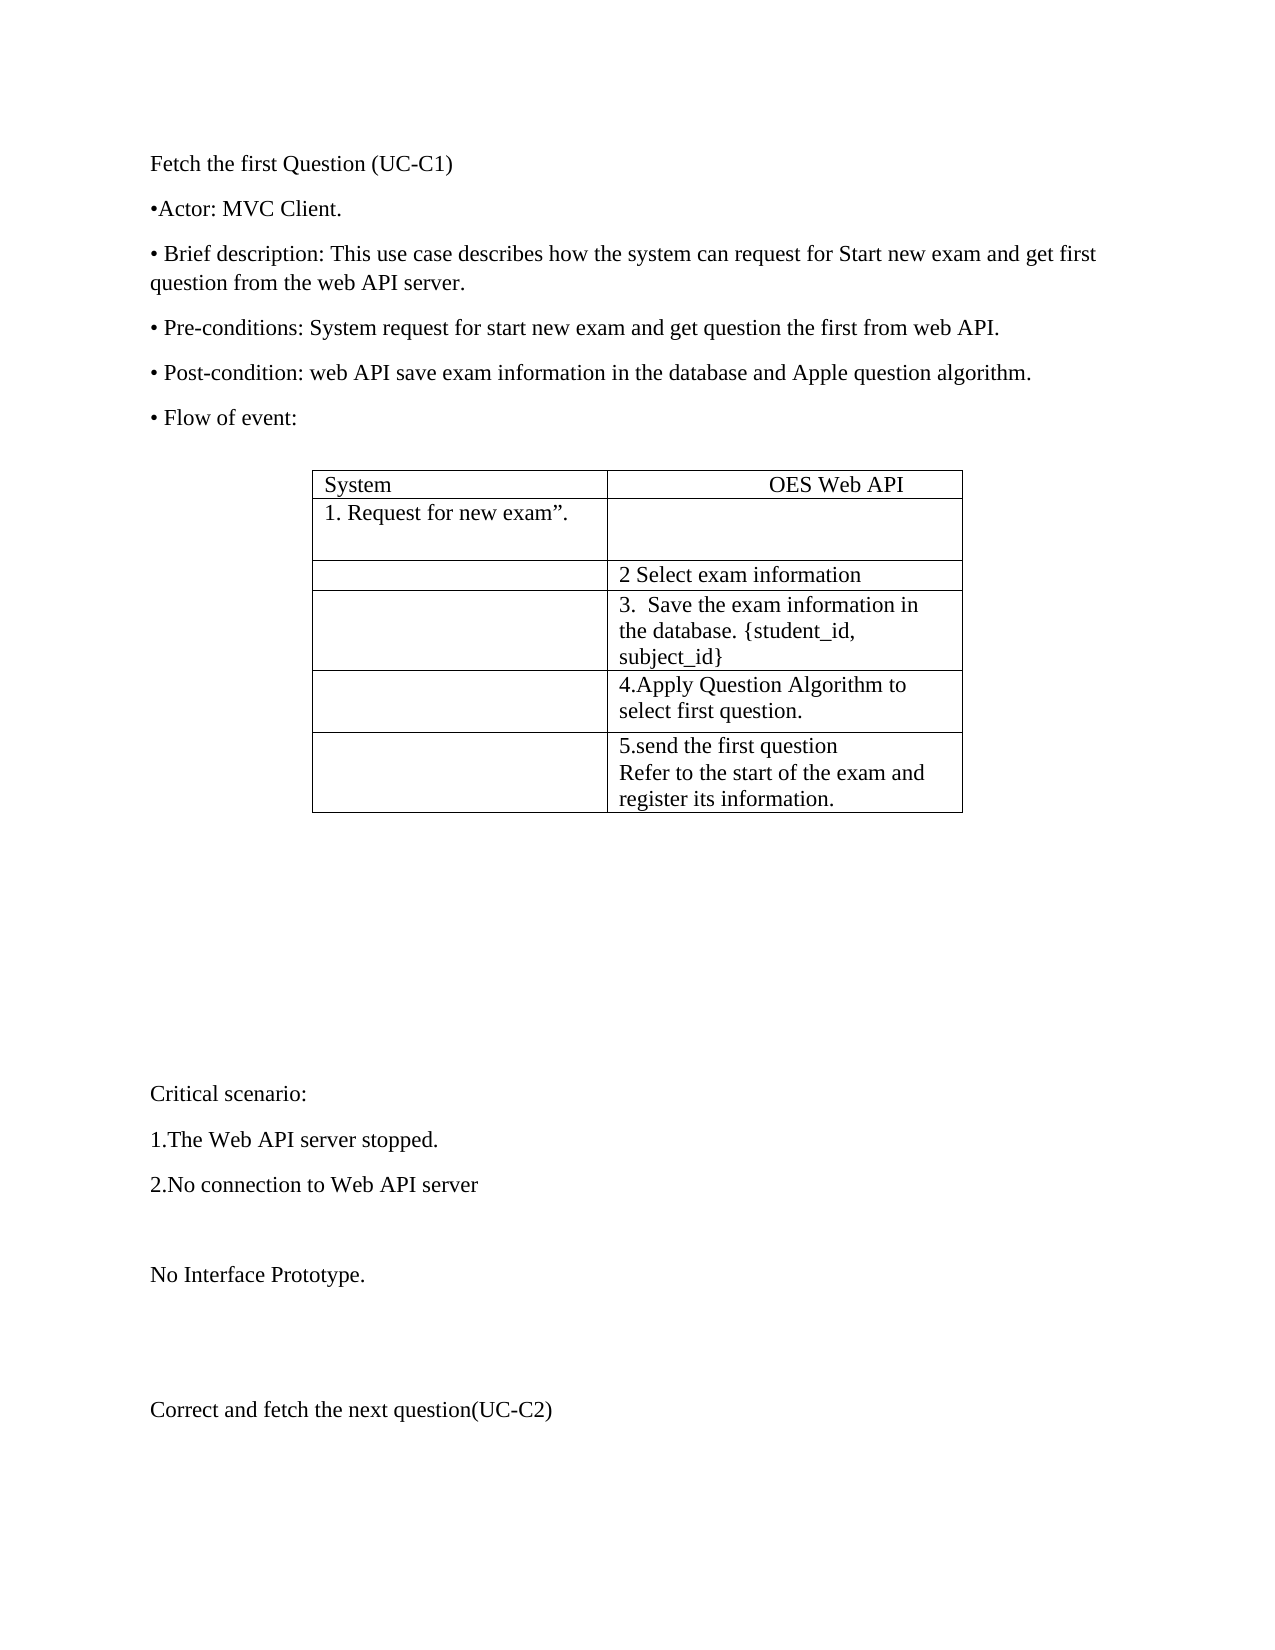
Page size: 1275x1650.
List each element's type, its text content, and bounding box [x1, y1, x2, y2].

table_header System [313, 471, 607, 498]
table_header OES Web API [608, 471, 962, 498]
text 1.The Web API server stopped. [150, 1126, 1125, 1152]
table_cell 4.Apply Question Algorithm to select first question. [608, 671, 962, 732]
text No Interface Prototype. [150, 1261, 1125, 1287]
table_cell [313, 591, 607, 670]
text •Actor: MVC Client. [150, 195, 1125, 221]
table_cell [608, 499, 962, 559]
text Fetch the first Question (UC-C1) [150, 150, 1125, 176]
text Correct and fetch the next question(UC-C2) [150, 1396, 1125, 1423]
table_cell 5.send the first question Refer to the start of the exam and register its information. [608, 733, 962, 812]
text • Flow of event: [150, 404, 1125, 430]
table_cell [313, 733, 607, 812]
text 2.No connection to Web API server [150, 1171, 1125, 1197]
text • Brief description: This use case describes how the system can request for Start new exam and get first question from the web API server. [150, 240, 1125, 295]
text • Post-condition: web API save exam information in the database and Apple question algorithm. [150, 359, 1125, 385]
table_cell 3. Save the exam information in the database. {student_id, subject_id} [608, 591, 962, 670]
table_cell [313, 671, 607, 732]
table_cell [313, 561, 607, 590]
table_cell 1. Request for new exam”. [313, 499, 607, 559]
text Critical scenario: [150, 1081, 1125, 1107]
text • Pre-conditions: System request for start new exam and get question the first from web API. [150, 314, 1125, 340]
table_cell 2 Select exam information [608, 561, 962, 590]
